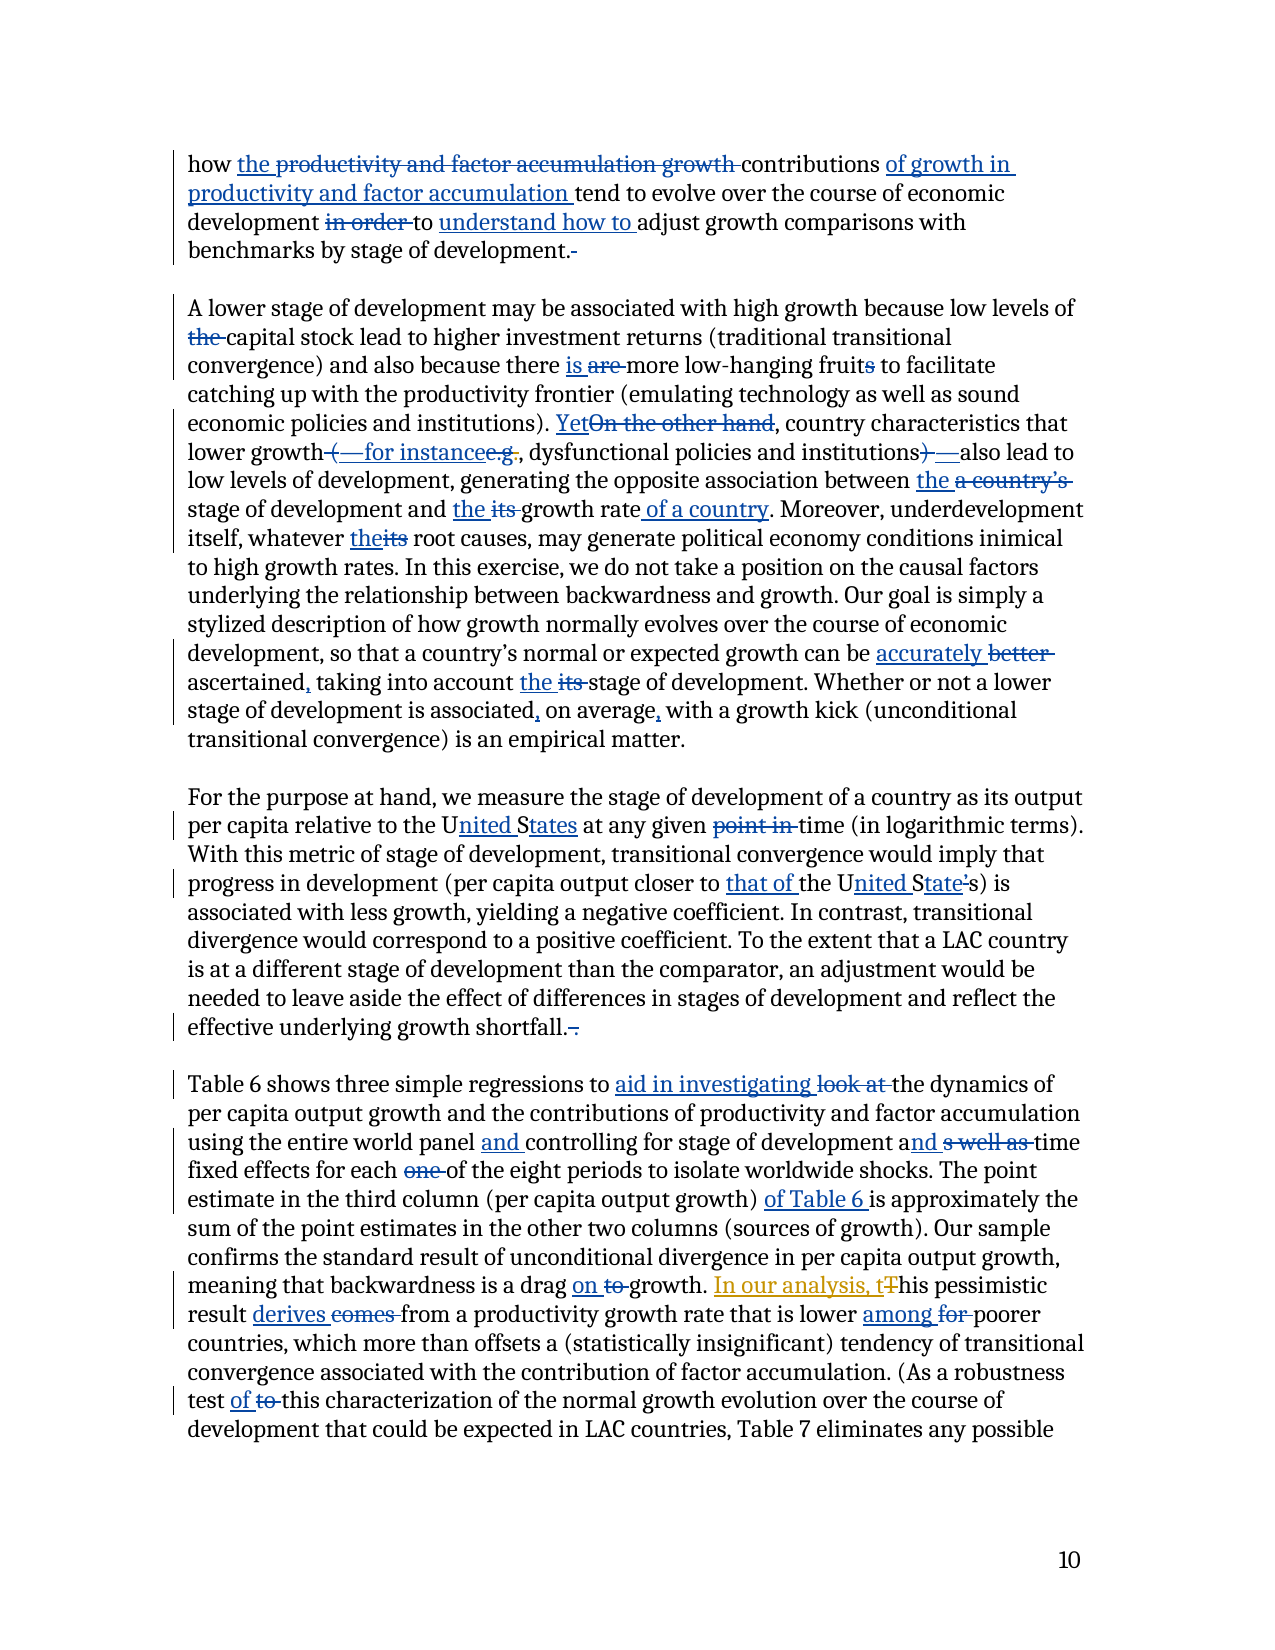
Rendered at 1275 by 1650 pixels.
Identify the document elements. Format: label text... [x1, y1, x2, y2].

text A lower stage of development may be associated with high growth because low levels of capital stock lead to higher investment returns (traditional transitional convergence) and also because there more low-hanging fruit to facilitate catching up with the productivity frontier (emulating technology as well as sound economic policies and institutions). , country characteristics that lower growth, dysfunctional policies and institutionsalso lead to low levels of development, generating the opposite association between stage of development and growth rate. Moreover, underdevelopment itself, whatever root causes, may generate political economy conditions inimical to high growth rates. In this exercise, we do not take a position on the causal factors underlying the relationship between backwardness and growth. Our goal is simply a stylized description of how growth normally evolves over the course of economic development, so that a country’s normal or expected growth can be ascertained taking into account stage of development. Whether or not a lower stage of development is associated on average with a growth kick (unconditional transitional convergence) is an empirical matter. [187, 294, 1087, 754]
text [187, 1070, 1087, 1444]
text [187, 150, 1087, 265]
text For the purpose at hand, we measure the stage of development of a country as its output per capita relative to the US at any given time (in logarithmic terms). With this metric of stage of development, transitional convergence would imply that progress in development (per capita output closer to the USs) is associated with less growth, yielding a negative coefficient. In contrast, transitional divergence would correspond to a positive coefficient. To the extent that a LAC country is at a different stage of development than the comparator, an adjustment would be needed to leave aside the effect of differences in stages of development and reflect the effective underlying growth shortfall. [187, 782, 1087, 1041]
